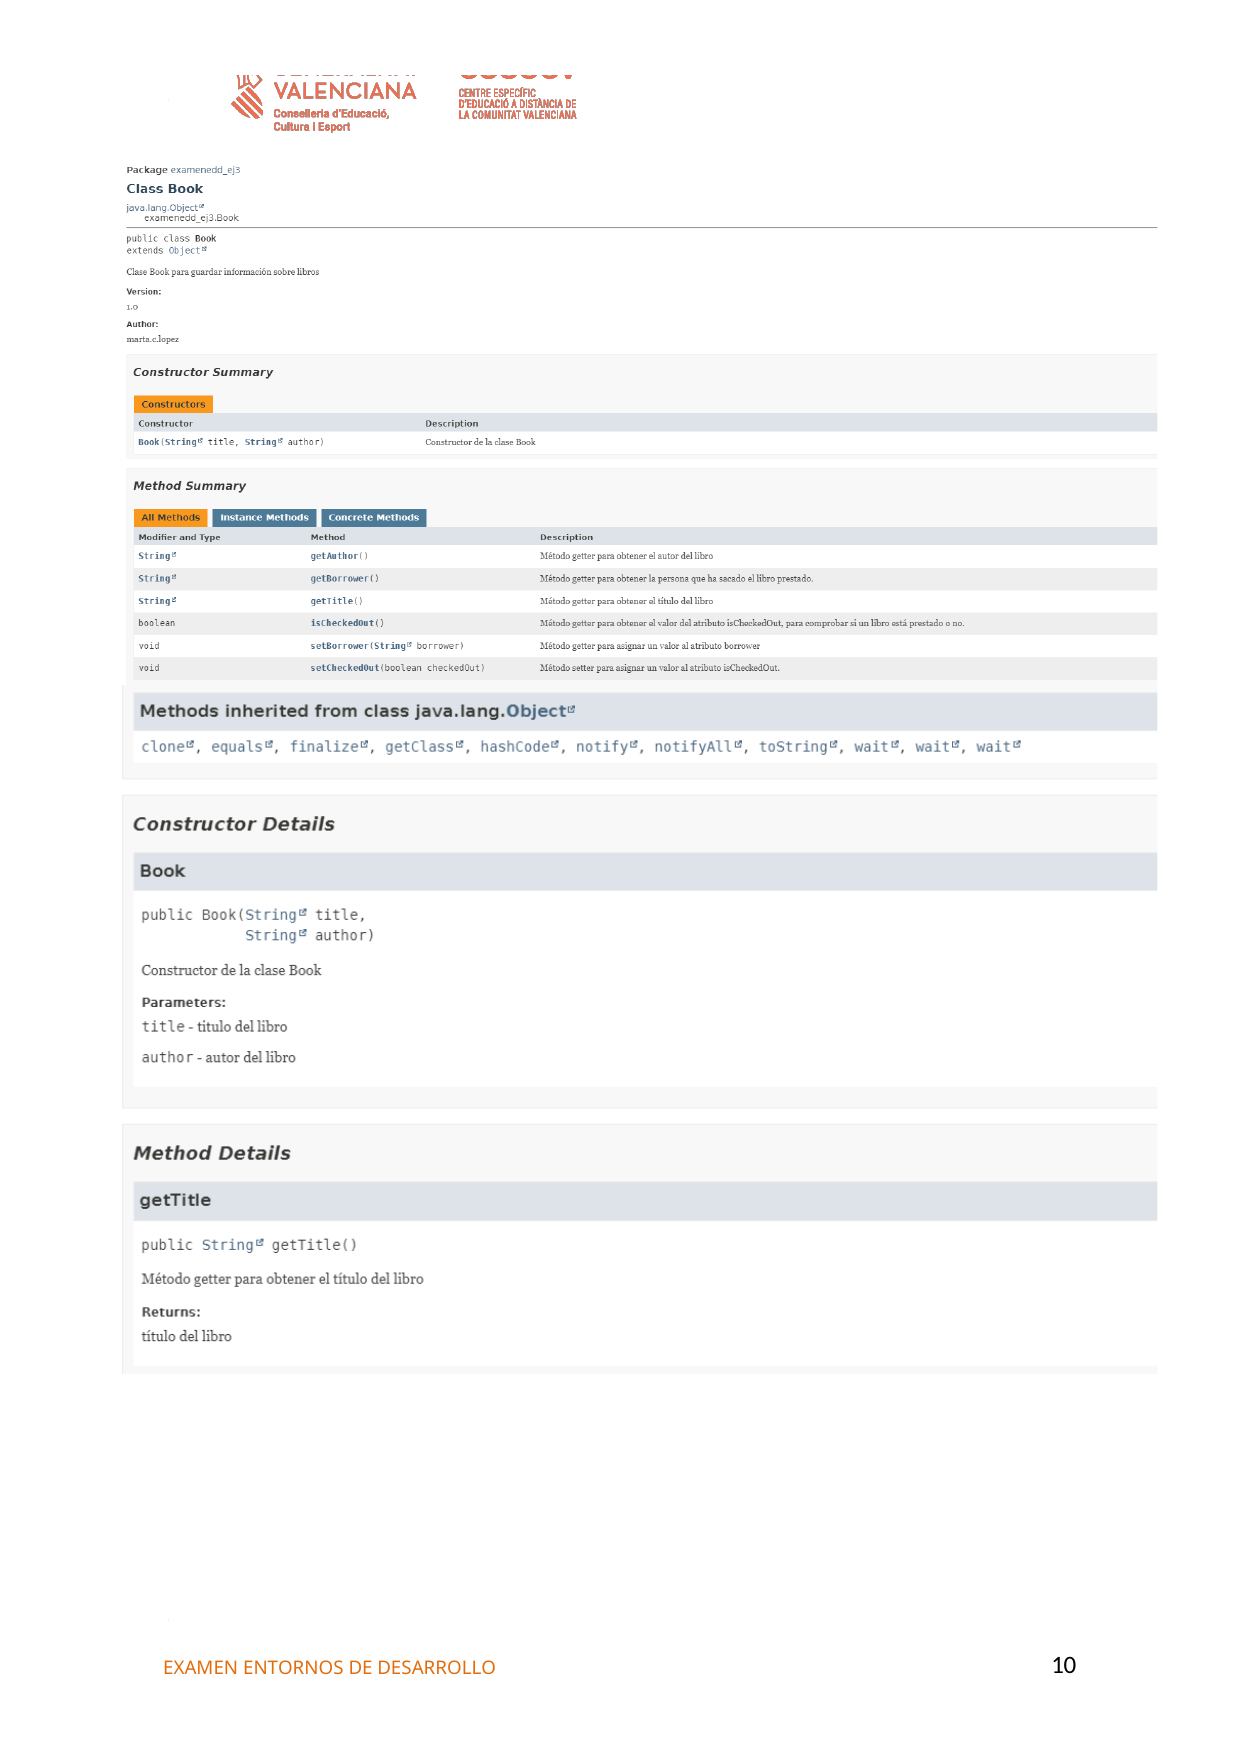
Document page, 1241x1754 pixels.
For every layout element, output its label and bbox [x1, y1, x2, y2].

picture [118, 157, 1158, 1374]
picture [137, 75, 1177, 141]
